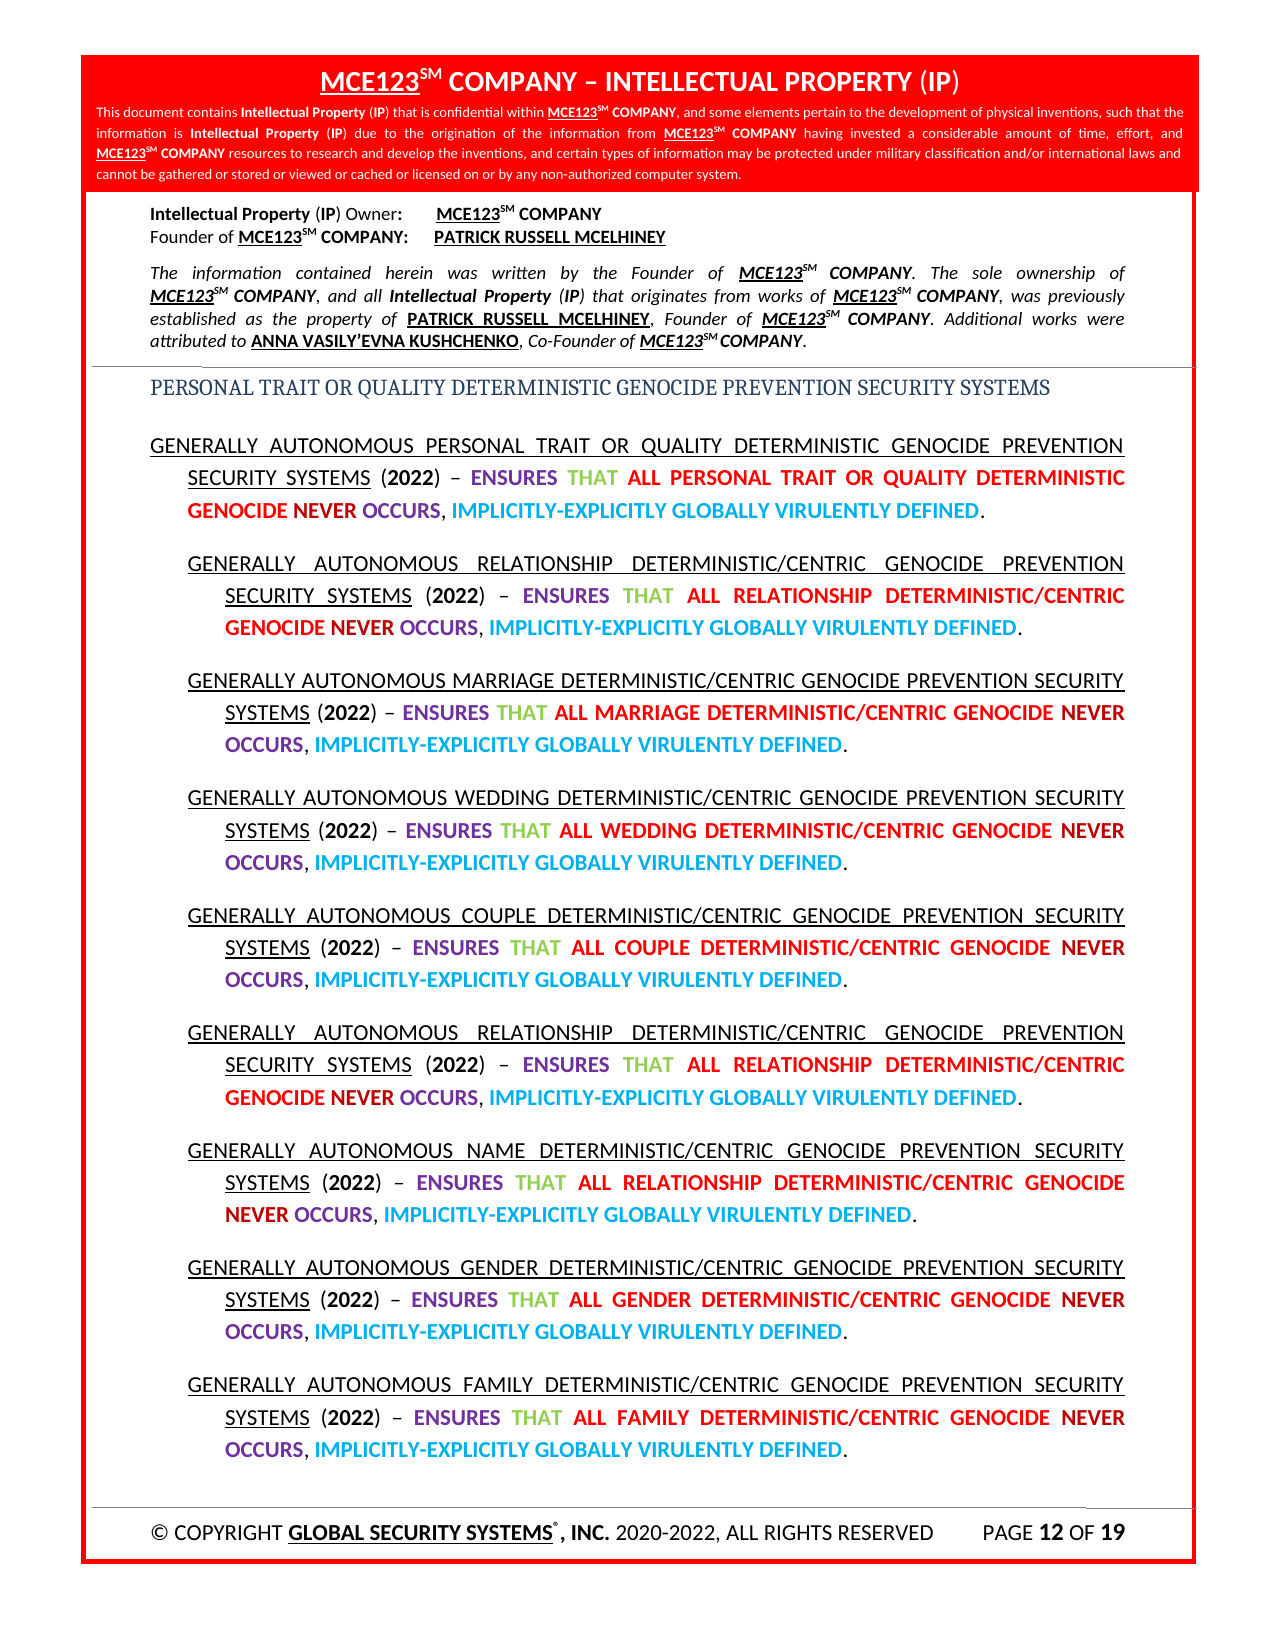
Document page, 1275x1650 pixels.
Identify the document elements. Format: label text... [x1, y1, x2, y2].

text GENERALLY AUTONOMOUS WEDDING DETERMINISTIC/CENTRIC GENOCIDE PREVENTION SECURITY SYSTEMS (2022) – ENSURES THAT ALL WEDDING DETERMINISTIC/CENTRIC GENOCIDE NEVER OCCURS, IMPLICITLY-EXPLICITLY GLOBALLY VIRULENTLY DEFINED. [187, 809, 1125, 876]
text GENERALLY AUTONOMOUS MARRIAGE DETERMINISTIC/CENTRIC GENOCIDE PREVENTION SECURITY SYSTEMS (2022) – ENSURES THAT ALL MARRIAGE DETERMINISTIC/CENTRIC GENOCIDE NEVER OCCURS, IMPLICITLY-EXPLICITLY GLOBALLY VIRULENTLY DEFINED. [187, 691, 1125, 758]
subtitle PERSONAL TRAIT OR QUALITY DETERMINISTIC GENOCIDE PREVENTION SECURITY SYSTEMS [150, 374, 1125, 401]
text GENERALLY AUTONOMOUS RELATIONSHIP DETERMINISTIC/CENTRIC GENOCIDE PREVENTION SECURITY SYSTEMS (2022) – ENSURES THAT ALL RELATIONSHIP DETERMINISTIC/CENTRIC GENOCIDE NEVER OCCURS, IMPLICITLY-EXPLICITLY GLOBALLY VIRULENTLY DEFINED. [187, 574, 1125, 641]
text GENERALLY AUTONOMOUS RELATIONSHIP DETERMINISTIC/CENTRIC GENOCIDE PREVENTION SECURITY SYSTEMS (2022) – ENSURES THAT ALL RELATIONSHIP DETERMINISTIC/CENTRIC GENOCIDE NEVER OCCURS, IMPLICITLY-EXPLICITLY GLOBALLY VIRULENTLY DEFINED. [187, 549, 1125, 573]
text GENERALLY AUTONOMOUS NAME DETERMINISTIC/CENTRIC GENOCIDE PREVENTION SECURITY SYSTEMS (2022) – ENSURES THAT ALL RELATIONSHIP DETERMINISTIC/CENTRIC GENOCIDE NEVER OCCURS, IMPLICITLY-EXPLICITLY GLOBALLY VIRULENTLY DEFINED. [187, 1161, 1125, 1228]
text GENERALLY AUTONOMOUS PERSONAL TRAIT OR QUALITY DETERMINISTIC GENOCIDE PREVENTION SECURITY SYSTEMS (2022) – ENSURES THAT ALL PERSONAL TRAIT OR QUALITY DETERMINISTIC GENOCIDE NEVER OCCURS, IMPLICITLY-EXPLICITLY GLOBALLY VIRULENTLY DEFINED. [150, 457, 1125, 524]
text GENERALLY AUTONOMOUS FAMILY DETERMINISTIC/CENTRIC GENOCIDE PREVENTION SECURITY SYSTEMS (2022) – ENSURES THAT ALL FAMILY DETERMINISTIC/CENTRIC GENOCIDE NEVER OCCURS, IMPLICITLY-EXPLICITLY GLOBALLY VIRULENTLY DEFINED. [187, 1396, 1125, 1463]
text GENERALLY AUTONOMOUS NAME DETERMINISTIC/CENTRIC GENOCIDE PREVENTION SECURITY SYSTEMS (2022) – ENSURES THAT ALL RELATIONSHIP DETERMINISTIC/CENTRIC GENOCIDE NEVER OCCURS, IMPLICITLY-EXPLICITLY GLOBALLY VIRULENTLY DEFINED. [187, 1136, 1125, 1160]
text GENERALLY AUTONOMOUS PERSONAL TRAIT OR QUALITY DETERMINISTIC GENOCIDE PREVENTION SECURITY SYSTEMS (2022) – ENSURES THAT ALL PERSONAL TRAIT OR QUALITY DETERMINISTIC GENOCIDE NEVER OCCURS, IMPLICITLY-EXPLICITLY GLOBALLY VIRULENTLY DEFINED. [150, 431, 1125, 456]
text GENERALLY AUTONOMOUS RELATIONSHIP DETERMINISTIC/CENTRIC GENOCIDE PREVENTION SECURITY SYSTEMS (2022) – ENSURES THAT ALL RELATIONSHIP DETERMINISTIC/CENTRIC GENOCIDE NEVER OCCURS, IMPLICITLY-EXPLICITLY GLOBALLY VIRULENTLY DEFINED. [187, 1043, 1125, 1111]
text GENERALLY AUTONOMOUS WEDDING DETERMINISTIC/CENTRIC GENOCIDE PREVENTION SECURITY SYSTEMS (2022) – ENSURES THAT ALL WEDDING DETERMINISTIC/CENTRIC GENOCIDE NEVER OCCURS, IMPLICITLY-EXPLICITLY GLOBALLY VIRULENTLY DEFINED. [187, 783, 1125, 808]
text GENERALLY AUTONOMOUS RELATIONSHIP DETERMINISTIC/CENTRIC GENOCIDE PREVENTION SECURITY SYSTEMS (2022) – ENSURES THAT ALL RELATIONSHIP DETERMINISTIC/CENTRIC GENOCIDE NEVER OCCURS, IMPLICITLY-EXPLICITLY GLOBALLY VIRULENTLY DEFINED. [187, 1018, 1125, 1042]
text GENERALLY AUTONOMOUS GENDER DETERMINISTIC/CENTRIC GENOCIDE PREVENTION SECURITY SYSTEMS (2022) – ENSURES THAT ALL GENDER DETERMINISTIC/CENTRIC GENOCIDE NEVER OCCURS, IMPLICITLY-EXPLICITLY GLOBALLY VIRULENTLY DEFINED. [187, 1253, 1125, 1277]
text GENERALLY AUTONOMOUS COUPLE DETERMINISTIC/CENTRIC GENOCIDE PREVENTION SECURITY SYSTEMS (2022) – ENSURES THAT ALL COUPLE DETERMINISTIC/CENTRIC GENOCIDE NEVER OCCURS, IMPLICITLY-EXPLICITLY GLOBALLY VIRULENTLY DEFINED. [187, 901, 1125, 925]
text GENERALLY AUTONOMOUS GENDER DETERMINISTIC/CENTRIC GENOCIDE PREVENTION SECURITY SYSTEMS (2022) – ENSURES THAT ALL GENDER DETERMINISTIC/CENTRIC GENOCIDE NEVER OCCURS, IMPLICITLY-EXPLICITLY GLOBALLY VIRULENTLY DEFINED. [187, 1278, 1125, 1346]
text GENERALLY AUTONOMOUS COUPLE DETERMINISTIC/CENTRIC GENOCIDE PREVENTION SECURITY SYSTEMS (2022) – ENSURES THAT ALL COUPLE DETERMINISTIC/CENTRIC GENOCIDE NEVER OCCURS, IMPLICITLY-EXPLICITLY GLOBALLY VIRULENTLY DEFINED. [187, 926, 1125, 993]
text GENERALLY AUTONOMOUS FAMILY DETERMINISTIC/CENTRIC GENOCIDE PREVENTION SECURITY SYSTEMS (2022) – ENSURES THAT ALL FAMILY DETERMINISTIC/CENTRIC GENOCIDE NEVER OCCURS, IMPLICITLY-EXPLICITLY GLOBALLY VIRULENTLY DEFINED. [187, 1371, 1125, 1395]
text GENERALLY AUTONOMOUS MARRIAGE DETERMINISTIC/CENTRIC GENOCIDE PREVENTION SECURITY SYSTEMS (2022) – ENSURES THAT ALL MARRIAGE DETERMINISTIC/CENTRIC GENOCIDE NEVER OCCURS, IMPLICITLY-EXPLICITLY GLOBALLY VIRULENTLY DEFINED. [187, 666, 1125, 690]
